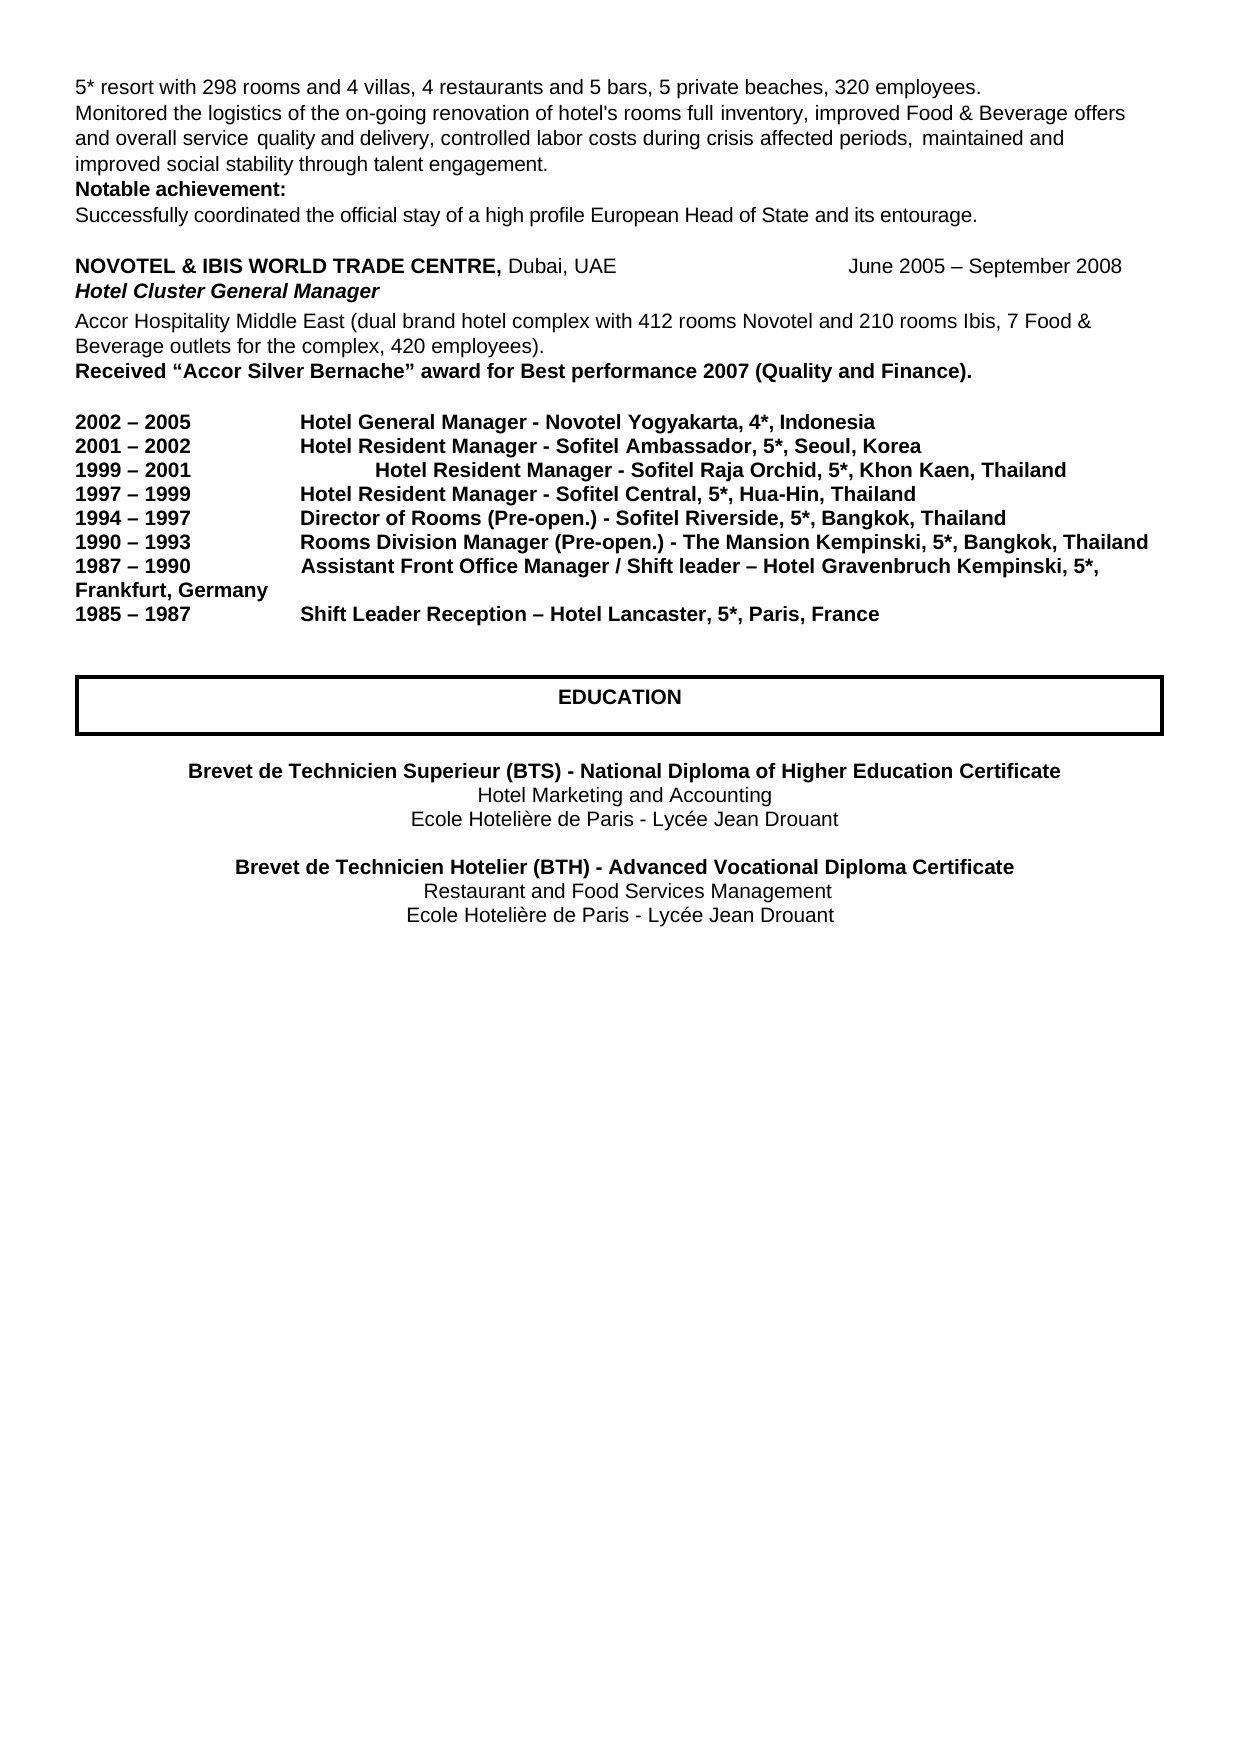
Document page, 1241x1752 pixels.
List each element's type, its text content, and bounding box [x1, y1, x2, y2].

text Monitored the logistics of the on-going renovation of hotel's rooms full inventory, improved Food & Beverage offers and overall service quality and delivery, controlled labor costs during crisis affected periods, maintained and improved social stability through talent engagement. [75, 101, 1145, 175]
text 2002 – 2005 Hotel General Manager - Novotel Yogyakarta, 4*, Indonesia [75, 410, 1165, 434]
text 1997 – 1999 Hotel Resident Manager - Sofitel Central, 5*, Hua-Hin, Thailand [75, 482, 1165, 506]
text Brevet de Technicien Hotelier (BTH) - Advanced Vocational Diploma Certificate [75, 855, 1174, 879]
text Hotel Cluster General Manager [75, 279, 1165, 303]
text 5* resort with 298 rooms and 4 villas, 4 restaurants and 5 bars, 5 private beaches, 320 employees. [75, 75, 1155, 99]
text Restaurant and Food Services Management [75, 879, 1174, 903]
text 1994 – 1997 Director of Rooms (Pre-open.) - Sofitel Riverside, 5*, Bangkok, Thailand 1990 – 1993 Rooms Division Manager (Pre-open.) - The Mansion Kempinski, 5*, Bangkok, Thailand [75, 506, 1165, 554]
text 1985 – 1987 Shift Leader Reception – Hotel Lancaster, 5*, Paris, France [75, 602, 1165, 626]
text Successfully coordinated the official stay of a high profile European Head of State and its entourage. [75, 203, 1145, 227]
text Ecole Hotelière de Paris - Lycée Jean Drouant [75, 903, 1165, 927]
text 1999 – 2001 Hotel Resident Manager - Sofitel Raja Orchid, 5*, Khon Kaen, Thailand [75, 458, 1165, 482]
text Accor Hospitality Middle East (dual brand hotel complex with 412 rooms Novotel and 210 rooms Ibis, 7 Food & Beverage outlets for the complex, 420 employees). [75, 309, 1165, 358]
text 2001 – 2002 Hotel Resident Manager - Sofitel Ambassador, 5*, Seoul, Korea [75, 434, 1165, 458]
text Notable achievement: [75, 177, 1145, 201]
text Brevet de Technicien Superieur (BTS) - National Diploma of Higher Education Certificate [75, 759, 1174, 783]
text 1987 – 1990 Assistant Front Office Manager / Shift leader – Hotel Gravenbruch Kempinski, 5*, Frankfurt, Germany [75, 554, 1165, 602]
text Hotel Marketing and Accounting [75, 783, 1174, 807]
subtitle NOVOTEL & IBIS WORLD TRADE CENTRE, Dubai, UAE June 2005 – September 2008 [75, 254, 1165, 278]
text Ecole Hotelière de Paris - Lycée Jean Drouant [75, 807, 1174, 831]
subtitle Received “Accor Silver Bernache” award for Best performance 2007 (Quality and Finance). [75, 359, 1155, 383]
